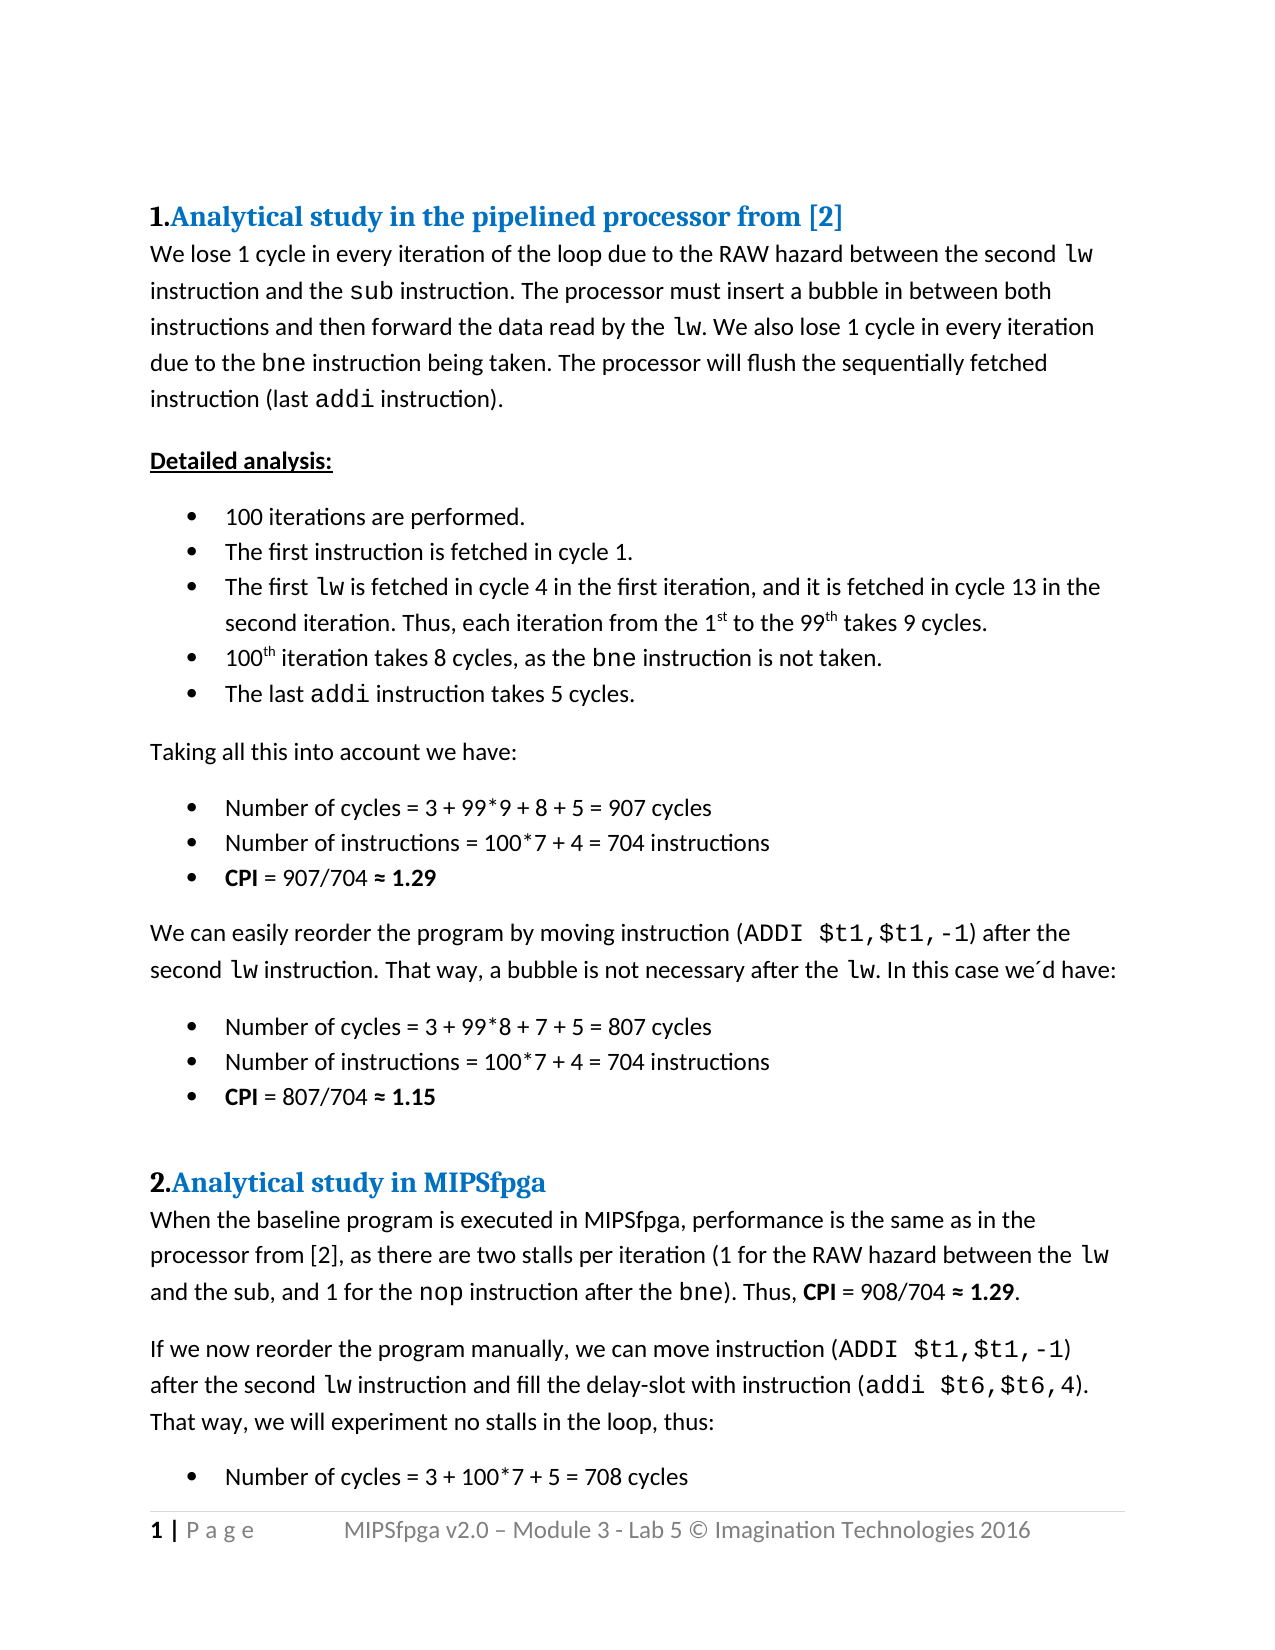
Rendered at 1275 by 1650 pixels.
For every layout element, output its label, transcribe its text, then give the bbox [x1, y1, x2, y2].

text Taking all this into account we have: [150, 736, 1125, 766]
text We can easily reorder the program by moving instruction (ADDI $t1,$t1,-1) after the second lw instruction. That way, a bubble is not necessary after the lw. In this case we´d have: [150, 917, 1125, 986]
text When the baseline program is executed in MIPSfpga, performance is the same as in the processor from [2], as there are two stalls per iteration (1 for the RAW hazard between the lw and the sub, and 1 for the nop instruction after the bne). Thus, CPI = 908/704 ≈ 1.29. [150, 1204, 1125, 1308]
list The first lw is fetched in cycle 4 in the first iteration, and it is fetched in cycle 13 in the second iteration. Thus, each iteration from the 1st to the 99th takes 9 cycles. [187, 571, 1125, 638]
list 100 iterations are performed. [187, 501, 1125, 531]
text If we now reorder the program manually, we can move instruction (ADDI $t1,$t1,-1) after the second lw instruction and fill the delay-slot with instruction (addi $t6,$t6,4). That way, we will experiment no stalls in the loop, thus: [150, 1333, 1125, 1436]
list Number of cycles = 3 + 100*7 + 5 = 708 cycles [187, 1461, 1125, 1492]
list CPI = 807/704 ≈ 1.15 [187, 1081, 1125, 1112]
text We lose 1 cycle in every iteration of the loop due to the RAW hazard between the second lw instruction and the sub instruction. The processor must insert a bubble in between both instructions and then forward the data read by the lw. We also lose 1 cycle in every iteration due to the bne instruction being taken. The processor will flush the sequentially fetched instruction (last addi instruction). [150, 238, 1125, 415]
list Number of instructions = 100*7 + 4 = 704 instructions [187, 827, 1125, 857]
list Number of instructions = 100*7 + 4 = 704 instructions [187, 1046, 1125, 1077]
list The last addi instruction takes 5 cycles. [187, 678, 1125, 710]
list Number of cycles = 3 + 99*8 + 7 + 5 = 807 cycles [187, 1011, 1125, 1042]
list The first instruction is fetched in cycle 1. [187, 536, 1125, 566]
list CPI = 907/704 ≈ 1.29 [187, 862, 1125, 892]
text Detailed analysis: [150, 445, 1125, 476]
subtitle Analytical study in MIPSfpga [150, 1166, 1125, 1199]
subtitle Analytical study in the pipelined processor from [2] [150, 200, 1125, 233]
list 100th iteration takes 8 cycles, as the bne instruction is not taken. [187, 642, 1125, 674]
list Number of cycles = 3 + 99*9 + 8 + 5 = 907 cycles [187, 792, 1125, 822]
